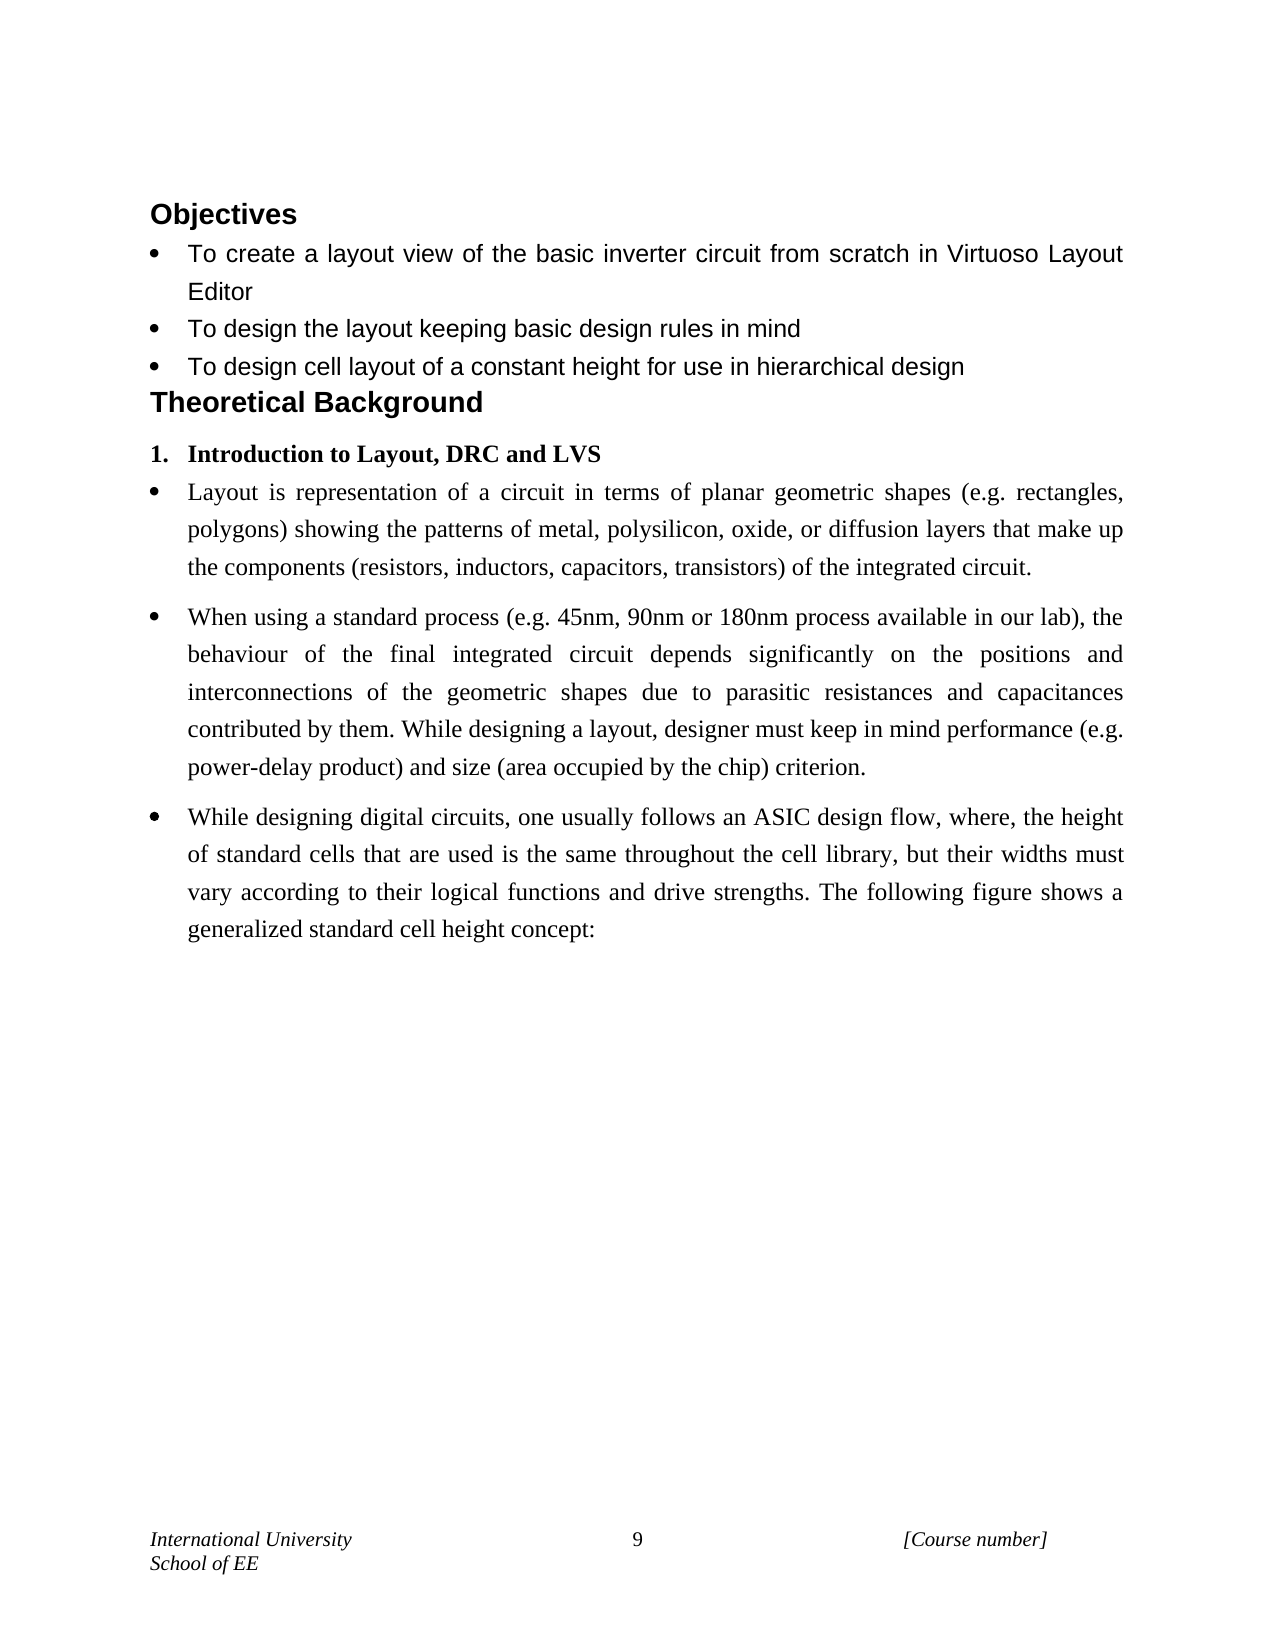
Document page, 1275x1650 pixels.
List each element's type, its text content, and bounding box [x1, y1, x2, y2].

list While designing digital circuits, one usually follows an ASIC design flow, where, the height of standard cells that are used is the same throughout the cell library, but their widths must vary according to their logical functions and drive strengths. The following figure shows a generalized standard cell height concept: [150, 793, 1125, 943]
list To design the layout keeping basic design rules in mind [150, 306, 1125, 343]
list To create a layout view of the basic inverter circuit from scratch in Virtuoso Layout Editor [150, 231, 1125, 306]
list When using a standard process (e.g. 45nm, 90nm or 180nm process available in our lab), the behaviour of the final integrated circuit depends significantly on the positions and interconnections of the geometric shapes due to parasitic resistances and capacitances contributed by them. While designing a layout, designer must keep in mind performance (e.g. power-delay product) and size (area occupied by the chip) criterion. [150, 593, 1125, 781]
text Theoretical Background [150, 381, 1125, 418]
text Objectives [150, 193, 1125, 231]
list Introduction to Layout, DRC and LVS [150, 431, 1125, 468]
list To design cell layout of a constant height for use in hierarchical design [150, 343, 1125, 381]
list Layout is representation of a circuit in terms of planar geometric shapes (e.g. rectangles, polygons) showing the patterns of metal, polysilicon, oxide, or diffusion layers that make up the components (resistors, inductors, capacitors, transistors) of the integrated circuit. [150, 468, 1125, 581]
